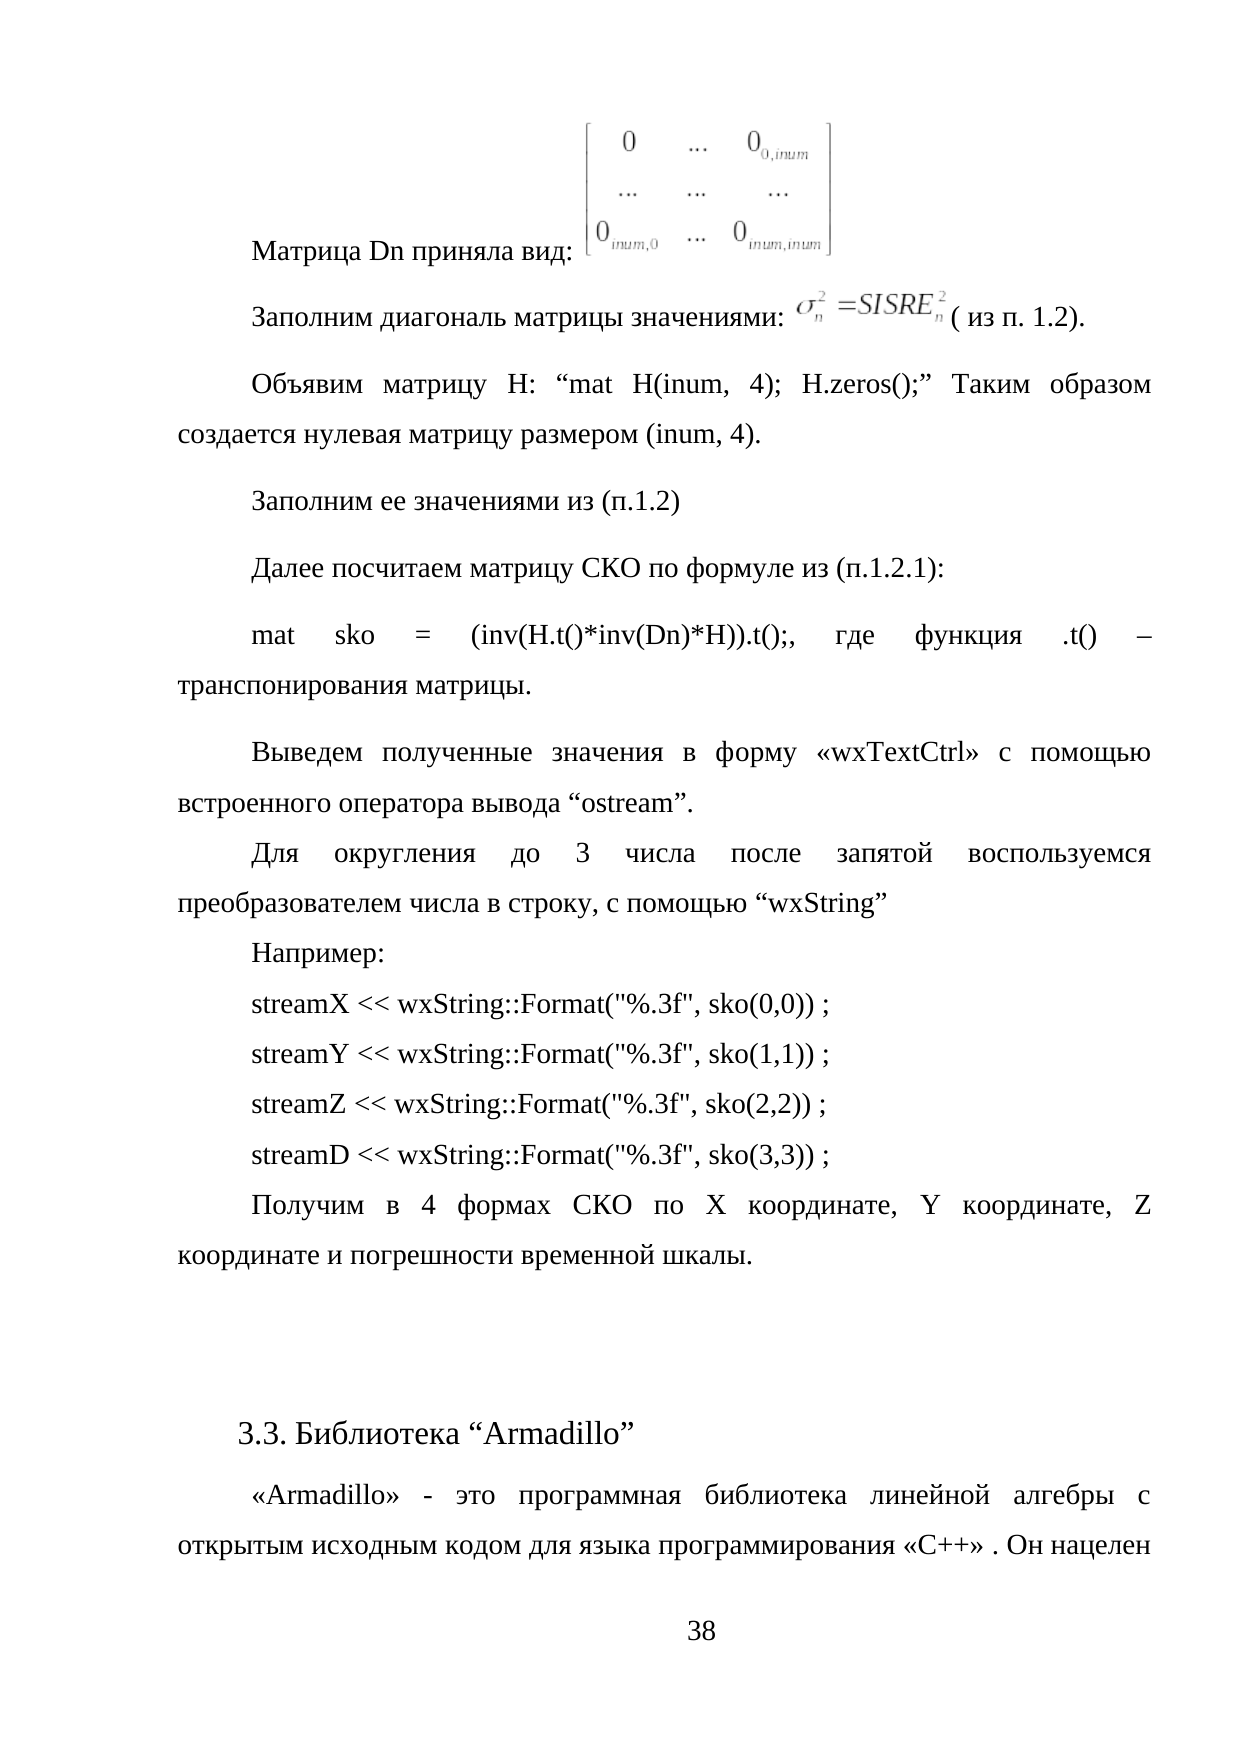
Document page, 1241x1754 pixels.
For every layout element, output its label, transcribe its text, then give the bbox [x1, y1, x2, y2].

text Заполним диагональ матрицы значениями: ( из п. 1.2). [177, 283, 1152, 332]
list Для округления до 3 числа после запятой воспользуемся преобразователем числа в строку, с помощью “wxString” [177, 835, 1152, 919]
text Заполним ее значениями из (п.1.2) [177, 483, 1152, 517]
list Матрица Dn приняла вид: [177, 118, 1152, 267]
list streamZ << wxString::Format("%.3f", sko(2,2)) ; [177, 1087, 1152, 1120]
text mat sko = (inv(H.t()*inv(Dn)*H)).t();, где функция .t() – транспонирования матрицы. [177, 617, 1152, 701]
list streamD << wxString::Format("%.3f", sko(3,3)) ; [177, 1137, 1152, 1170]
text Объявим матрицу H: “mat H(inum, 4); H.zeros();” Таким образом создается нулевая матрицу размером (inum, 4). [177, 366, 1152, 450]
subtitle 3.3. Библиотека “Armadillo” [237, 1413, 1152, 1452]
list streamX << wxString::Format("%.3f", sko(0,0)) ; [177, 986, 1152, 1019]
list Получим в 4 формах СКО по Х координате, Y координате, Z координате и погрешности временной шкалы. [177, 1187, 1152, 1271]
text Далее посчитаем матрицу СКО по формуле из (п.1.2.1): [177, 550, 1152, 584]
list Например: [177, 936, 1152, 969]
list Выведем полученные значения в форму «wxTextCtrl» с помощью встроенного оператора вывода “ostream”. [177, 734, 1152, 818]
list streamY << wxString::Format("%.3f", sko(1,1)) ; [177, 1036, 1152, 1070]
